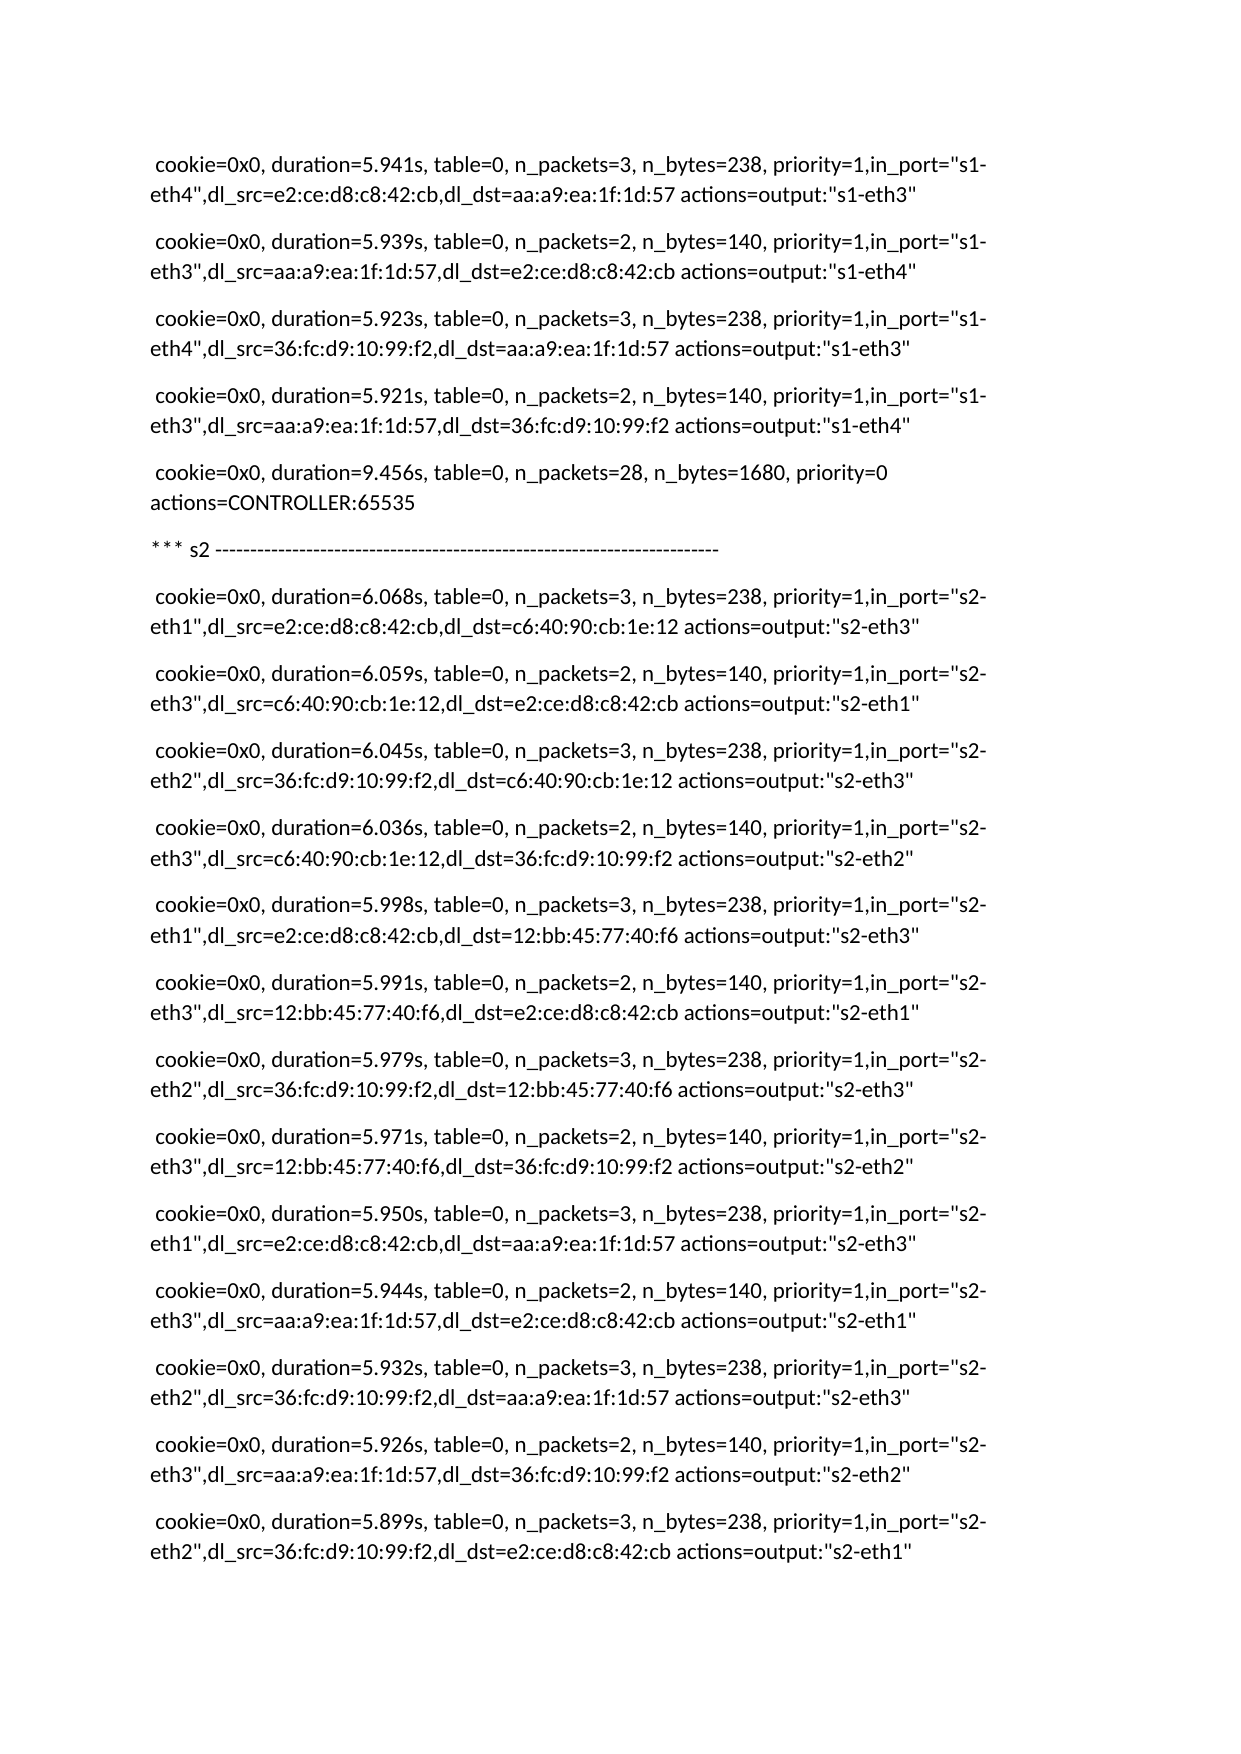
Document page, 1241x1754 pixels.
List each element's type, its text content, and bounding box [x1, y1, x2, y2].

text cookie=0x0, duration=6.059s, table=0, n_packets=2, n_bytes=140, priority=1,in_port="s2-eth3",dl_src=c6:40:90:cb:1e:12,dl_dst=e2:ce:d8:c8:42:cb actions=output:"s2-eth1" [150, 659, 1090, 718]
text cookie=0x0, duration=9.456s, table=0, n_packets=28, n_bytes=1680, priority=0 actions=CONTROLLER:65535 [150, 458, 1090, 517]
text cookie=0x0, duration=5.932s, table=0, n_packets=3, n_bytes=238, priority=1,in_port="s2-eth2",dl_src=36:fc:d9:10:99:f2,dl_dst=aa:a9:ea:1f:1d:57 actions=output:"s2-eth3" [150, 1353, 1090, 1411]
text cookie=0x0, duration=5.899s, table=0, n_packets=3, n_bytes=238, priority=1,in_port="s2-eth2",dl_src=36:fc:d9:10:99:f2,dl_dst=e2:ce:d8:c8:42:cb actions=output:"s2-eth1" [150, 1507, 1090, 1566]
text cookie=0x0, duration=5.991s, table=0, n_packets=2, n_bytes=140, priority=1,in_port="s2-eth3",dl_src=12:bb:45:77:40:f6,dl_dst=e2:ce:d8:c8:42:cb actions=output:"s2-eth1" [150, 968, 1090, 1026]
text cookie=0x0, duration=5.923s, table=0, n_packets=3, n_bytes=238, priority=1,in_port="s1-eth4",dl_src=36:fc:d9:10:99:f2,dl_dst=aa:a9:ea:1f:1d:57 actions=output:"s1-eth3" [150, 304, 1090, 362]
text cookie=0x0, duration=5.926s, table=0, n_packets=2, n_bytes=140, priority=1,in_port="s2-eth3",dl_src=aa:a9:ea:1f:1d:57,dl_dst=36:fc:d9:10:99:f2 actions=output:"s2-eth2" [150, 1430, 1090, 1488]
text cookie=0x0, duration=5.979s, table=0, n_packets=3, n_bytes=238, priority=1,in_port="s2-eth2",dl_src=36:fc:d9:10:99:f2,dl_dst=12:bb:45:77:40:f6 actions=output:"s2-eth3" [150, 1045, 1090, 1103]
text cookie=0x0, duration=5.998s, table=0, n_packets=3, n_bytes=238, priority=1,in_port="s2-eth1",dl_src=e2:ce:d8:c8:42:cb,dl_dst=12:bb:45:77:40:f6 actions=output:"s2-eth3" [150, 891, 1090, 949]
text cookie=0x0, duration=5.941s, table=0, n_packets=3, n_bytes=238, priority=1,in_port="s1-eth4",dl_src=e2:ce:d8:c8:42:cb,dl_dst=aa:a9:ea:1f:1d:57 actions=output:"s1-eth3" [150, 150, 1090, 208]
text cookie=0x0, duration=6.045s, table=0, n_packets=3, n_bytes=238, priority=1,in_port="s2-eth2",dl_src=36:fc:d9:10:99:f2,dl_dst=c6:40:90:cb:1e:12 actions=output:"s2-eth3" [150, 736, 1090, 795]
text cookie=0x0, duration=5.939s, table=0, n_packets=2, n_bytes=140, priority=1,in_port="s1-eth3",dl_src=aa:a9:ea:1f:1d:57,dl_dst=e2:ce:d8:c8:42:cb actions=output:"s1-eth4" [150, 227, 1090, 285]
text cookie=0x0, duration=6.036s, table=0, n_packets=2, n_bytes=140, priority=1,in_port="s2-eth3",dl_src=c6:40:90:cb:1e:12,dl_dst=36:fc:d9:10:99:f2 actions=output:"s2-eth2" [150, 813, 1090, 872]
text cookie=0x0, duration=5.944s, table=0, n_packets=2, n_bytes=140, priority=1,in_port="s2-eth3",dl_src=aa:a9:ea:1f:1d:57,dl_dst=e2:ce:d8:c8:42:cb actions=output:"s2-eth1" [150, 1276, 1090, 1334]
text cookie=0x0, duration=5.921s, table=0, n_packets=2, n_bytes=140, priority=1,in_port="s1-eth3",dl_src=aa:a9:ea:1f:1d:57,dl_dst=36:fc:d9:10:99:f2 actions=output:"s1-eth4" [150, 381, 1090, 439]
text cookie=0x0, duration=5.971s, table=0, n_packets=2, n_bytes=140, priority=1,in_port="s2-eth3",dl_src=12:bb:45:77:40:f6,dl_dst=36:fc:d9:10:99:f2 actions=output:"s2-eth2" [150, 1122, 1090, 1180]
text cookie=0x0, duration=6.068s, table=0, n_packets=3, n_bytes=238, priority=1,in_port="s2-eth1",dl_src=e2:ce:d8:c8:42:cb,dl_dst=c6:40:90:cb:1e:12 actions=output:"s2-eth3" [150, 582, 1090, 641]
text cookie=0x0, duration=5.950s, table=0, n_packets=3, n_bytes=238, priority=1,in_port="s2-eth1",dl_src=e2:ce:d8:c8:42:cb,dl_dst=aa:a9:ea:1f:1d:57 actions=output:"s2-eth3" [150, 1199, 1090, 1257]
text *** s2 ------------------------------------------------------------------------ [150, 535, 1090, 563]
